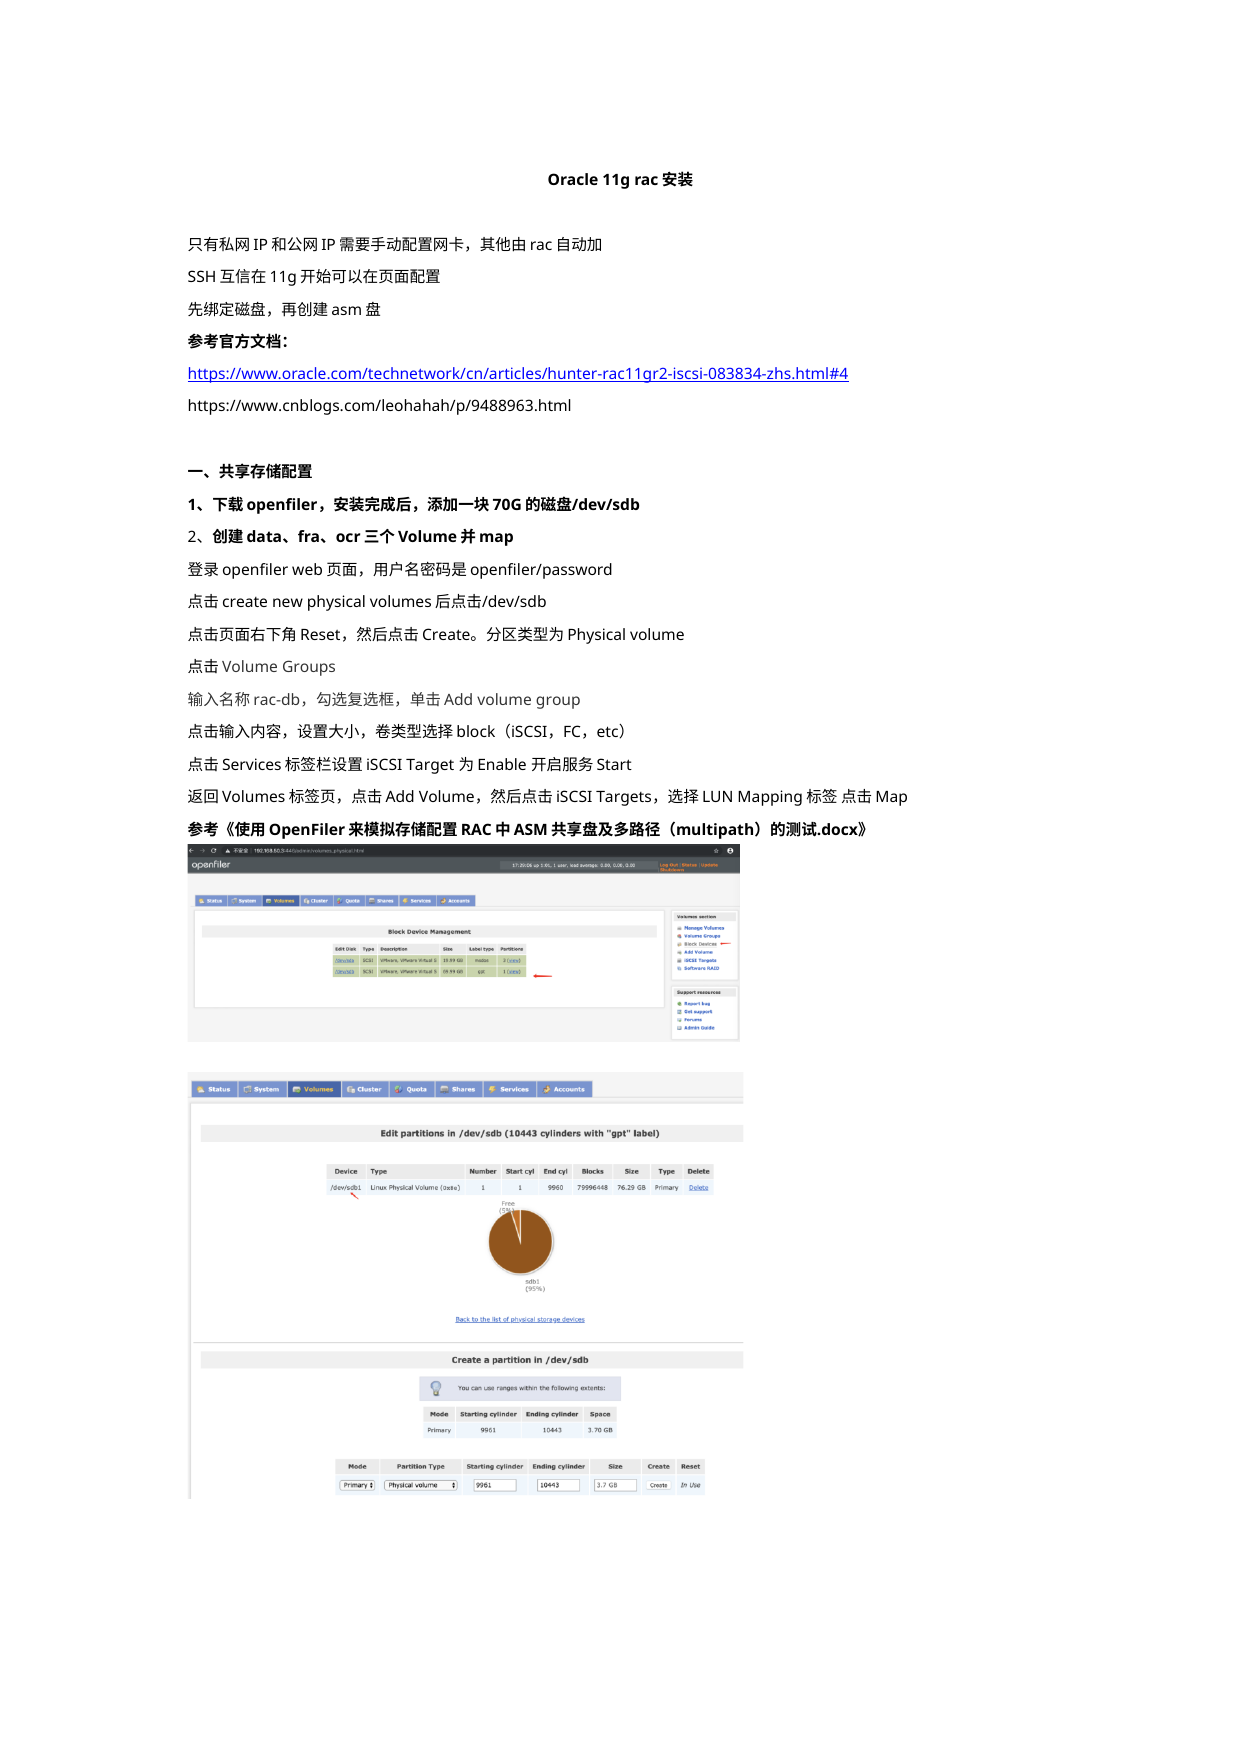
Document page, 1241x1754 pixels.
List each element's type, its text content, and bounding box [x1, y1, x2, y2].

text 返回Volumes标签页，点击Add Volume，然后点击iSCSI Targets，选择LUN Mapping标签 点击Map [187, 779, 1053, 812]
list 点击输入内容，设置大小，卷类型选择block（iSCSI，FC，etc） [187, 714, 1053, 747]
text SSH互信在11g开始可以在页面配置 [187, 259, 1053, 292]
text Oracle 11g rac安装 [187, 162, 1053, 194]
list 参考官方文档： [187, 324, 1053, 357]
list 创建data、fra、ocr三个Volume并map [187, 519, 1053, 552]
text 先绑定磁盘，再创建asm盘 [187, 292, 1053, 324]
text https://www.oracle.com/technetwork/cn/articles/hunter-rac11gr2-iscsi-083834-zhs.html#4 [187, 357, 1053, 389]
text https://www.cnblogs.com/leohahah/p/9488963.html [187, 389, 1053, 422]
list 点击Services标签栏设置iSCSI Target 为Enable 开启服务Start [187, 747, 1053, 779]
picture [187, 1072, 744, 1499]
list 登录openfiler web页面，用户名密码是openfiler/password [187, 552, 1053, 584]
text 点击create new physical volumes后点击/dev/sdb [187, 584, 1053, 617]
list 1、下载openfiler，安装完成后，添加一块70G的磁盘/dev/sdb [187, 487, 1053, 519]
picture [187, 844, 740, 1042]
text 参考《使用OpenFiler来模拟存储配置RAC中ASM共享盘及多路径（multipath）的测试.docx》 [187, 812, 1053, 844]
list 点击Volume Groups [187, 649, 1053, 682]
list 共享存储配置 [187, 454, 1053, 487]
text 只有私网IP和公网IP需要手动配置网卡，其他由rac自动加 [187, 227, 1053, 259]
text 点击页面右下角Reset，然后点击Create。分区类型为Physical volume [187, 617, 1053, 649]
list 输入名称rac-db，勾选复选框，单击Add volume group [187, 682, 1053, 714]
